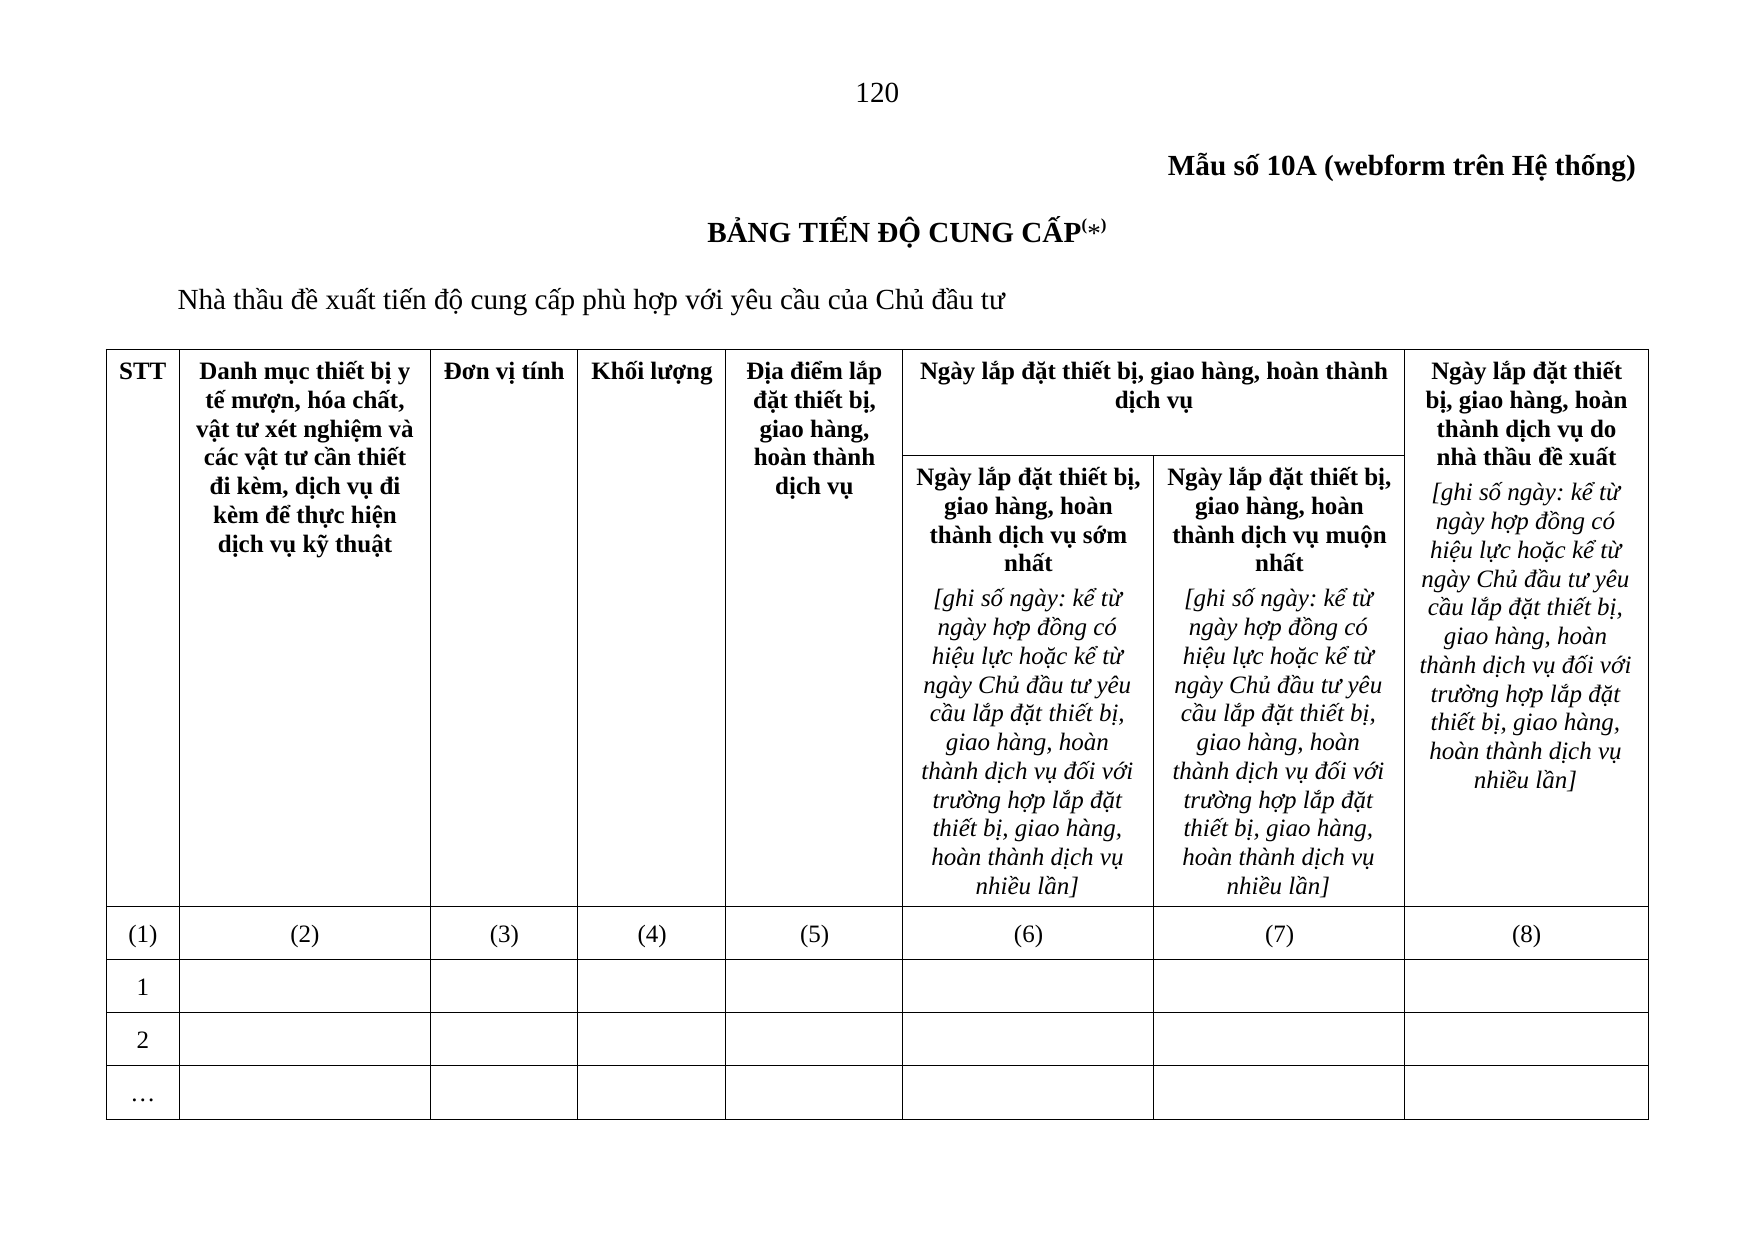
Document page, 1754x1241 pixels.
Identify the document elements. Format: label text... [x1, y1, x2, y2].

table_cell [578, 960, 725, 1012]
table_cell 1 [107, 960, 179, 1012]
table_header STT [107, 350, 179, 906]
text Mẫu số 10A (webform trên Hệ thống) [118, 148, 1636, 181]
table_cell [903, 1066, 1153, 1118]
table_cell [903, 1013, 1153, 1065]
table_header Ngày lắp đặt thiết bị, giao hàng, hoàn thành dịch vụ do nhà thầu đề xuất [ghi số ngày: kể từ ngày hợp đồng có hiệu lực hoặc kể từ ngày Chủ đầu tư yêu cầu lắp đặt thiết bị, giao hàng, hoàn thành dịch vụ đối với trường hợp lắp đặt thiết bị, giao hàng, hoàn thành dịch vụ nhiều lần] [1405, 350, 1648, 906]
table_cell (5) [726, 907, 902, 959]
table_header Ngày lắp đặt thiết bị, giao hàng, hoàn thành dịch vụ [903, 350, 1404, 455]
table_cell [726, 960, 902, 1012]
table_cell (1) [107, 907, 179, 959]
table_cell [1154, 960, 1404, 1012]
table_header Danh mục thiết bị y tế mượn, hóa chất, vật tư xét nghiệm và các vật tư cần thiết đi kèm, dịch vụ đi kèm để thực hiện dịch vụ kỹ thuật [180, 350, 430, 906]
text Nhà thầu đề xuất tiến độ cung cấp phù hợp với yêu cầu của Chủ đầu tư [118, 282, 1636, 315]
table_cell [180, 1013, 430, 1065]
table_cell [1405, 1013, 1648, 1065]
table_cell [903, 960, 1153, 1012]
table_cell [578, 1013, 725, 1065]
table_header Địa điểm lắp đặt thiết bị, giao hàng, hoàn thành dịch vụ [726, 350, 902, 906]
table_cell [1405, 1066, 1648, 1118]
table_cell [726, 1013, 902, 1065]
table_cell (6) [903, 907, 1153, 959]
table_cell [180, 1066, 430, 1118]
table_cell (4) [578, 907, 725, 959]
table_cell (7) [1154, 907, 1404, 959]
table_header Đơn vị tính [431, 350, 577, 906]
table_cell (8) [1405, 907, 1648, 959]
table_cell [1154, 1066, 1404, 1118]
table_cell [726, 1066, 902, 1118]
table_cell [180, 960, 430, 1012]
table_cell (3) [431, 907, 577, 959]
table_cell (2) [180, 907, 430, 959]
table_cell [431, 960, 577, 1012]
table_cell [1405, 960, 1648, 1012]
table_cell [578, 1066, 725, 1118]
table_cell Ngày lắp đặt thiết bị, giao hàng, hoàn thành dịch vụ muộn nhất [ghi số ngày: kể từ ngày hợp đồng có hiệu lực hoặc kể từ ngày Chủ đầu tư yêu cầu lắp đặt thiết bị, giao hàng, hoàn thành dịch vụ đối với trường hợp lắp đặt thiết bị, giao hàng, hoàn thành dịch vụ nhiều lần] [1154, 456, 1404, 906]
text BẢNG TIẾN ĐỘ CUNG CẤP(*) [118, 215, 1636, 248]
table_cell [431, 1013, 577, 1065]
table_cell [1154, 1013, 1404, 1065]
table_cell Ngày lắp đặt thiết bị, giao hàng, hoàn thành dịch vụ sớm nhất [ghi số ngày: kể từ ngày hợp đồng có hiệu lực hoặc kể từ ngày Chủ đầu tư yêu cầu lắp đặt thiết bị, giao hàng, hoàn thành dịch vụ đối với trường hợp lắp đặt thiết bị, giao hàng, hoàn thành dịch vụ nhiều lần] [903, 456, 1153, 906]
table_header Khối lượng [578, 350, 725, 906]
table_cell [431, 1066, 577, 1118]
table_cell … [107, 1066, 179, 1118]
table_cell 2 [107, 1013, 179, 1065]
